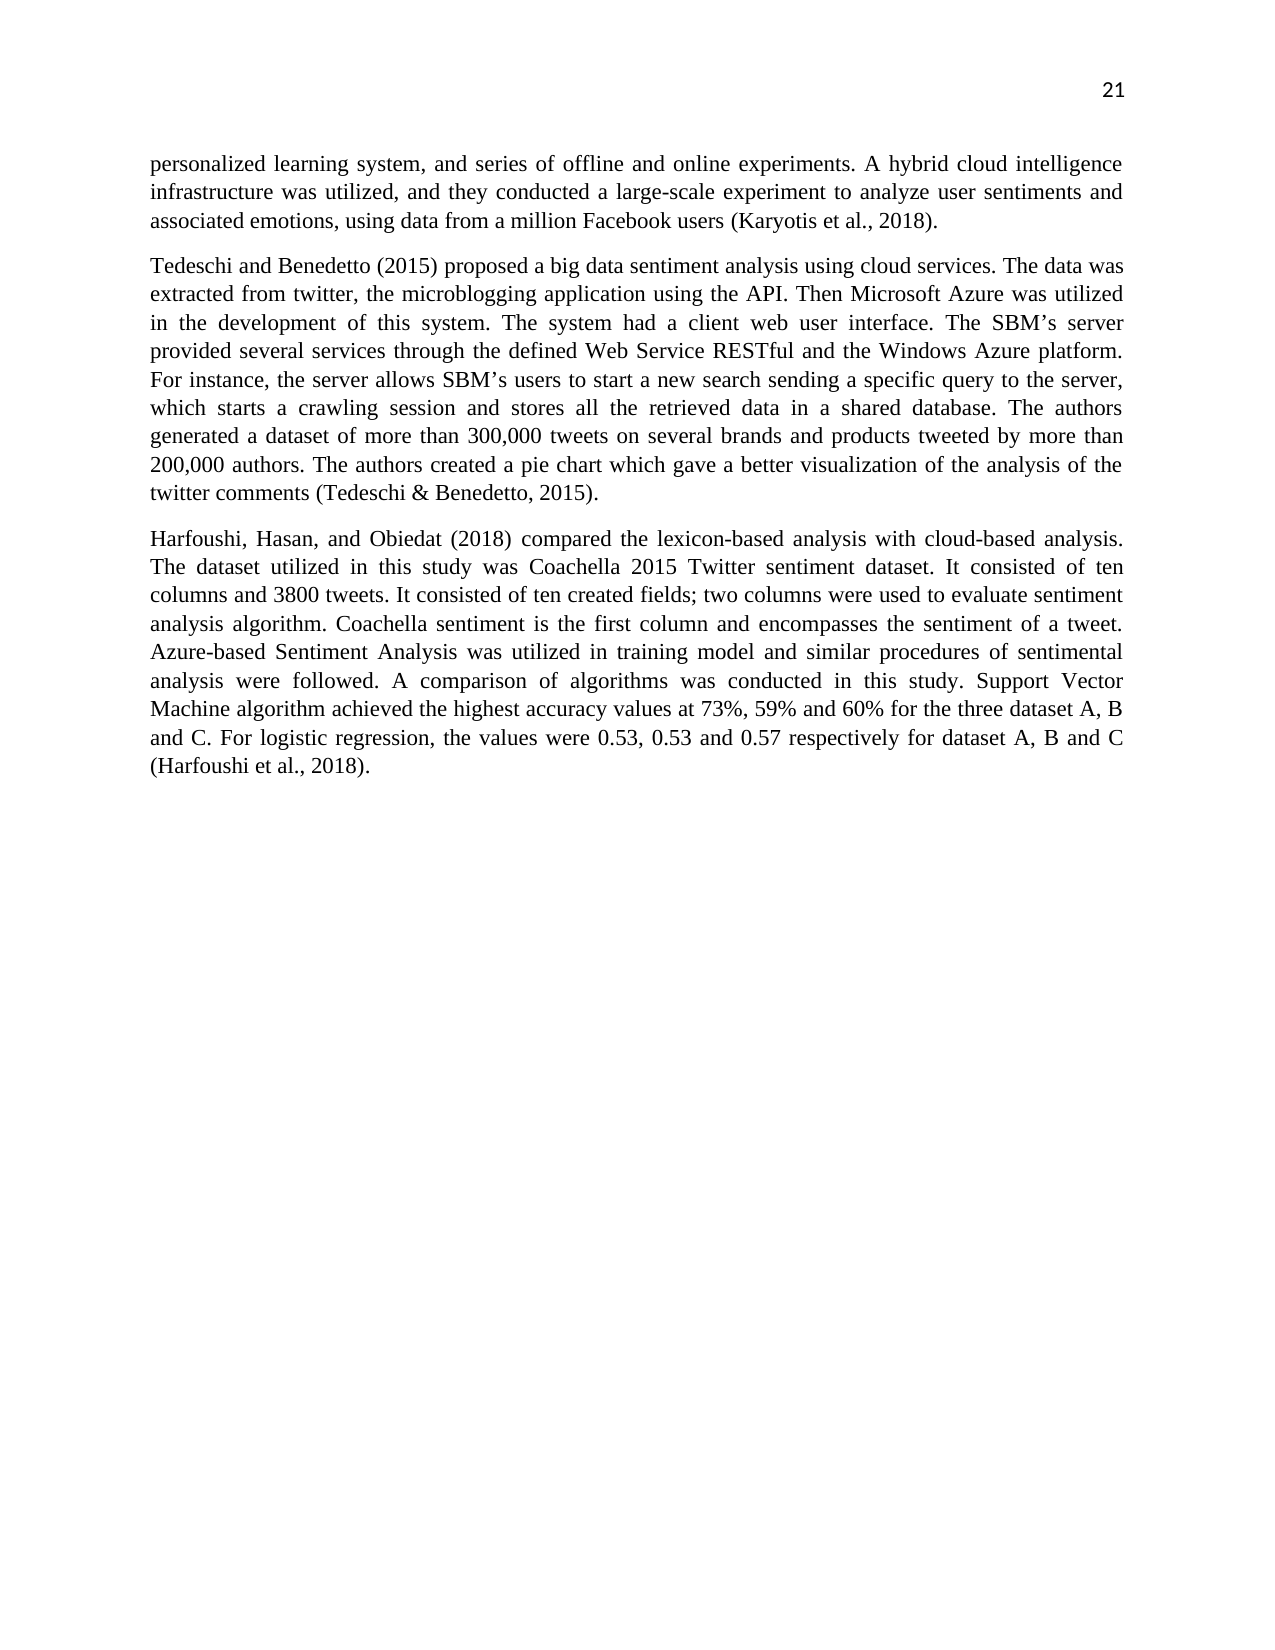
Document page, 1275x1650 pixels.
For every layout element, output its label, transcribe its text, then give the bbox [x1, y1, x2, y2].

text Harfoushi, Hasan, and Obiedat (2018) compared the lexicon-based analysis with cloud-based analysis. The dataset utilized in this study was Coachella 2015 Twitter sentiment dataset. It consisted of ten columns and 3800 tweets. It consisted of ten created fields; two columns were used to evaluate sentiment analysis algorithm. Coachella sentiment is the first column and encompasses the sentiment of a tweet. Azure-based Sentiment Analysis was utilized in training model and similar procedures of sentimental analysis were followed. A comparison of algorithms was conducted in this study. Support Vector Machine algorithm achieved the highest accuracy values at 73%, 59% and 60% for the three dataset A, B and C. For logistic regression, the values were 0.53, 0.53 and 0.57 respectively for dataset A, B and C (Harfoushi et al., 2018). [150, 524, 1125, 778]
text Tedeschi and Benedetto (2015) proposed a big data sentiment analysis using cloud services. The data was extracted from twitter, the microblogging application using the API. Then Microsoft Azure was utilized in the development of this system. The system had a client web user interface. The SBM’s server provided several services through the defined Web Service RESTful and the Windows Azure platform. For instance, the server allows SBM’s users to start a new search sending a specific query to the server, which starts a crawling session and stores all the retrieved data in a shared database. The authors generated a dataset of more than 300,000 tweets on several brands and products tweeted by more than 200,000 authors. The authors created a pie chart which gave a better visualization of the analysis of the twitter comments (Tedeschi & Benedetto, 2015). [150, 252, 1125, 506]
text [150, 150, 1125, 233]
